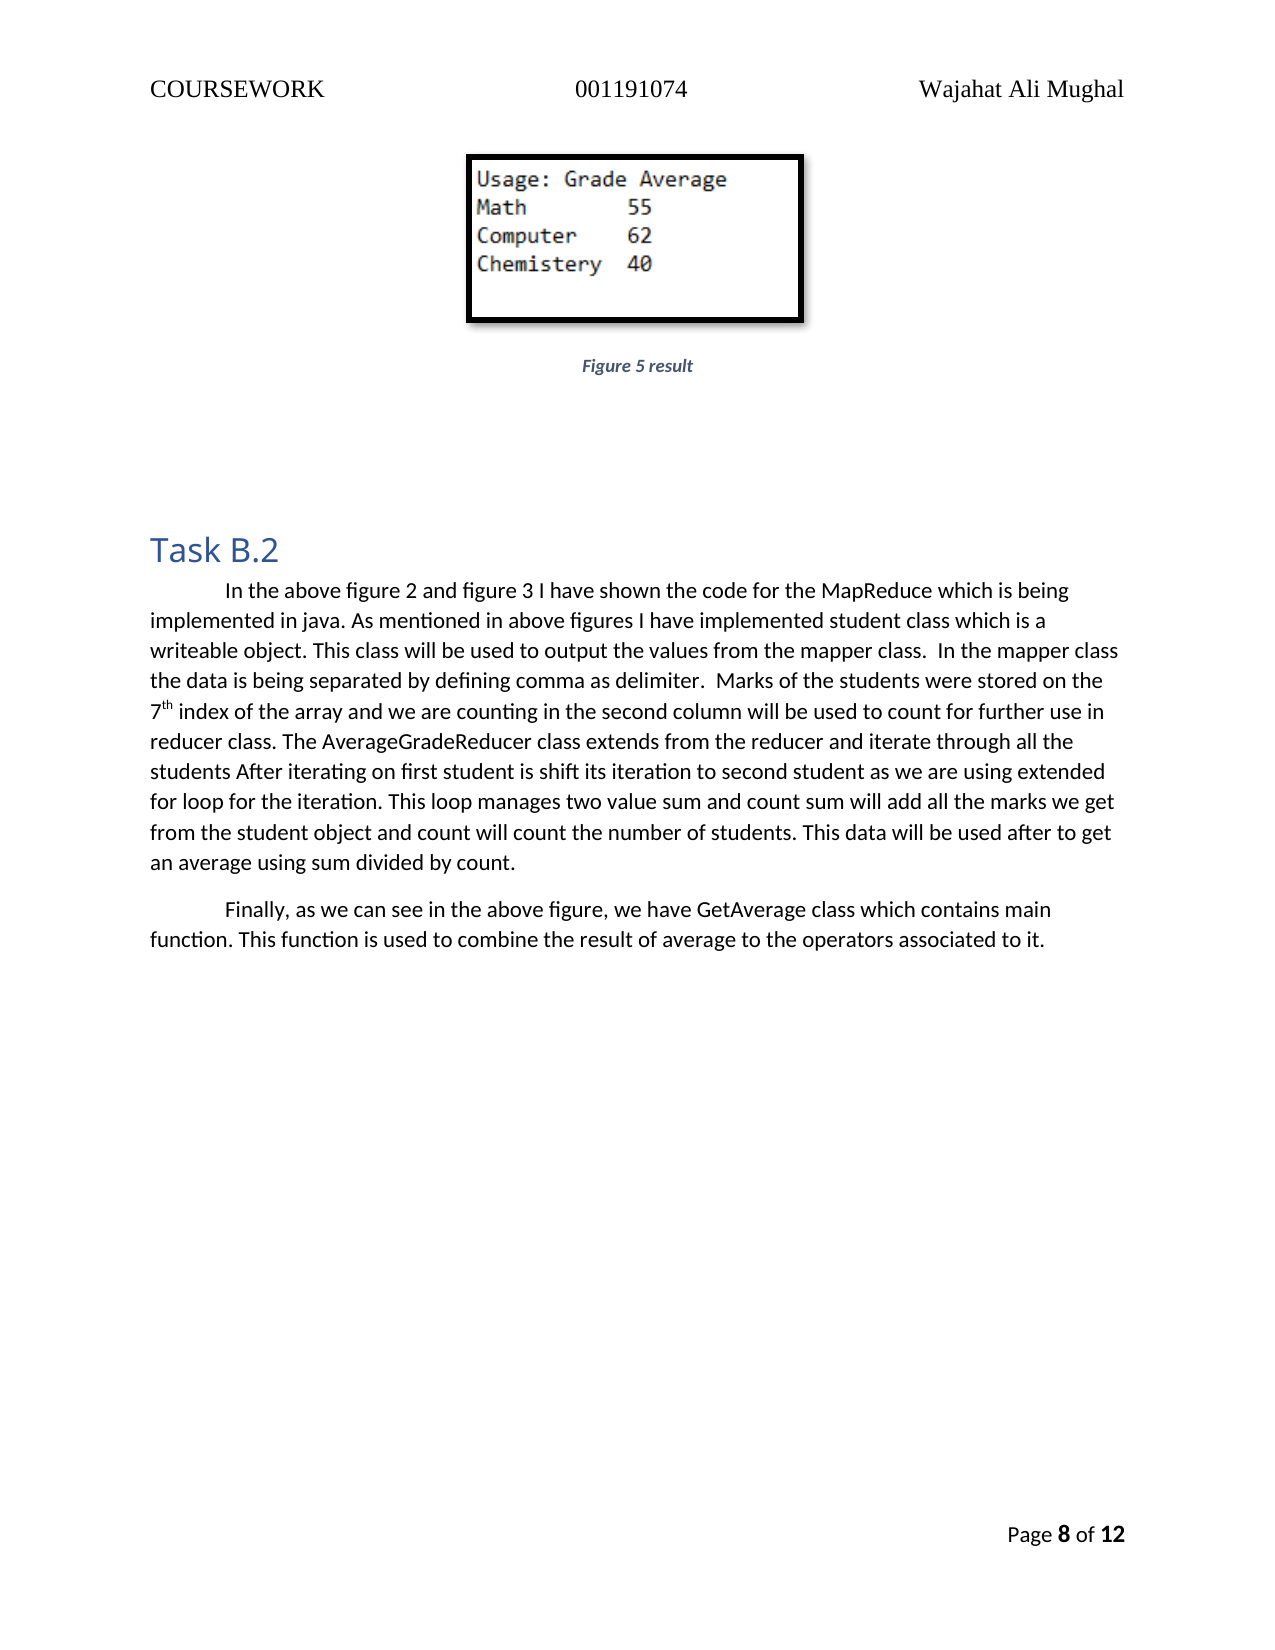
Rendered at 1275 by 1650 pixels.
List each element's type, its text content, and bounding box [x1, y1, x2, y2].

text Finally, as we can see in the above figure, we have GetAverage class which contains main function. This function is used to combine the result of average to the operators associated to it. [150, 895, 1125, 953]
subtitle Task B.2 [150, 527, 1125, 572]
text In the above figure 2 and figure 3 I have shown the code for the MapReduce which is being implemented in java. As mentioned in above figures I have implemented student class which is a writeable object. This class will be used to output the values from the mapper class. In the mapper class the data is being separated by defining comma as delimiter. Marks of the students were stored on the 7th index of the array and we are counting in the second column will be used to count for further use in reducer class. The AverageGradeReducer class extends from the reducer and iterate through all the students After iterating on first student is shift its iteration to second student as we are using extended for loop for the iteration. This loop manages two value sum and count sum will add all the marks we get from the student object and count will count the number of students. This data will be used after to get an average using sum divided by count. [150, 576, 1125, 876]
picture [472, 160, 798, 317]
text Figure 5 result [150, 354, 1125, 377]
